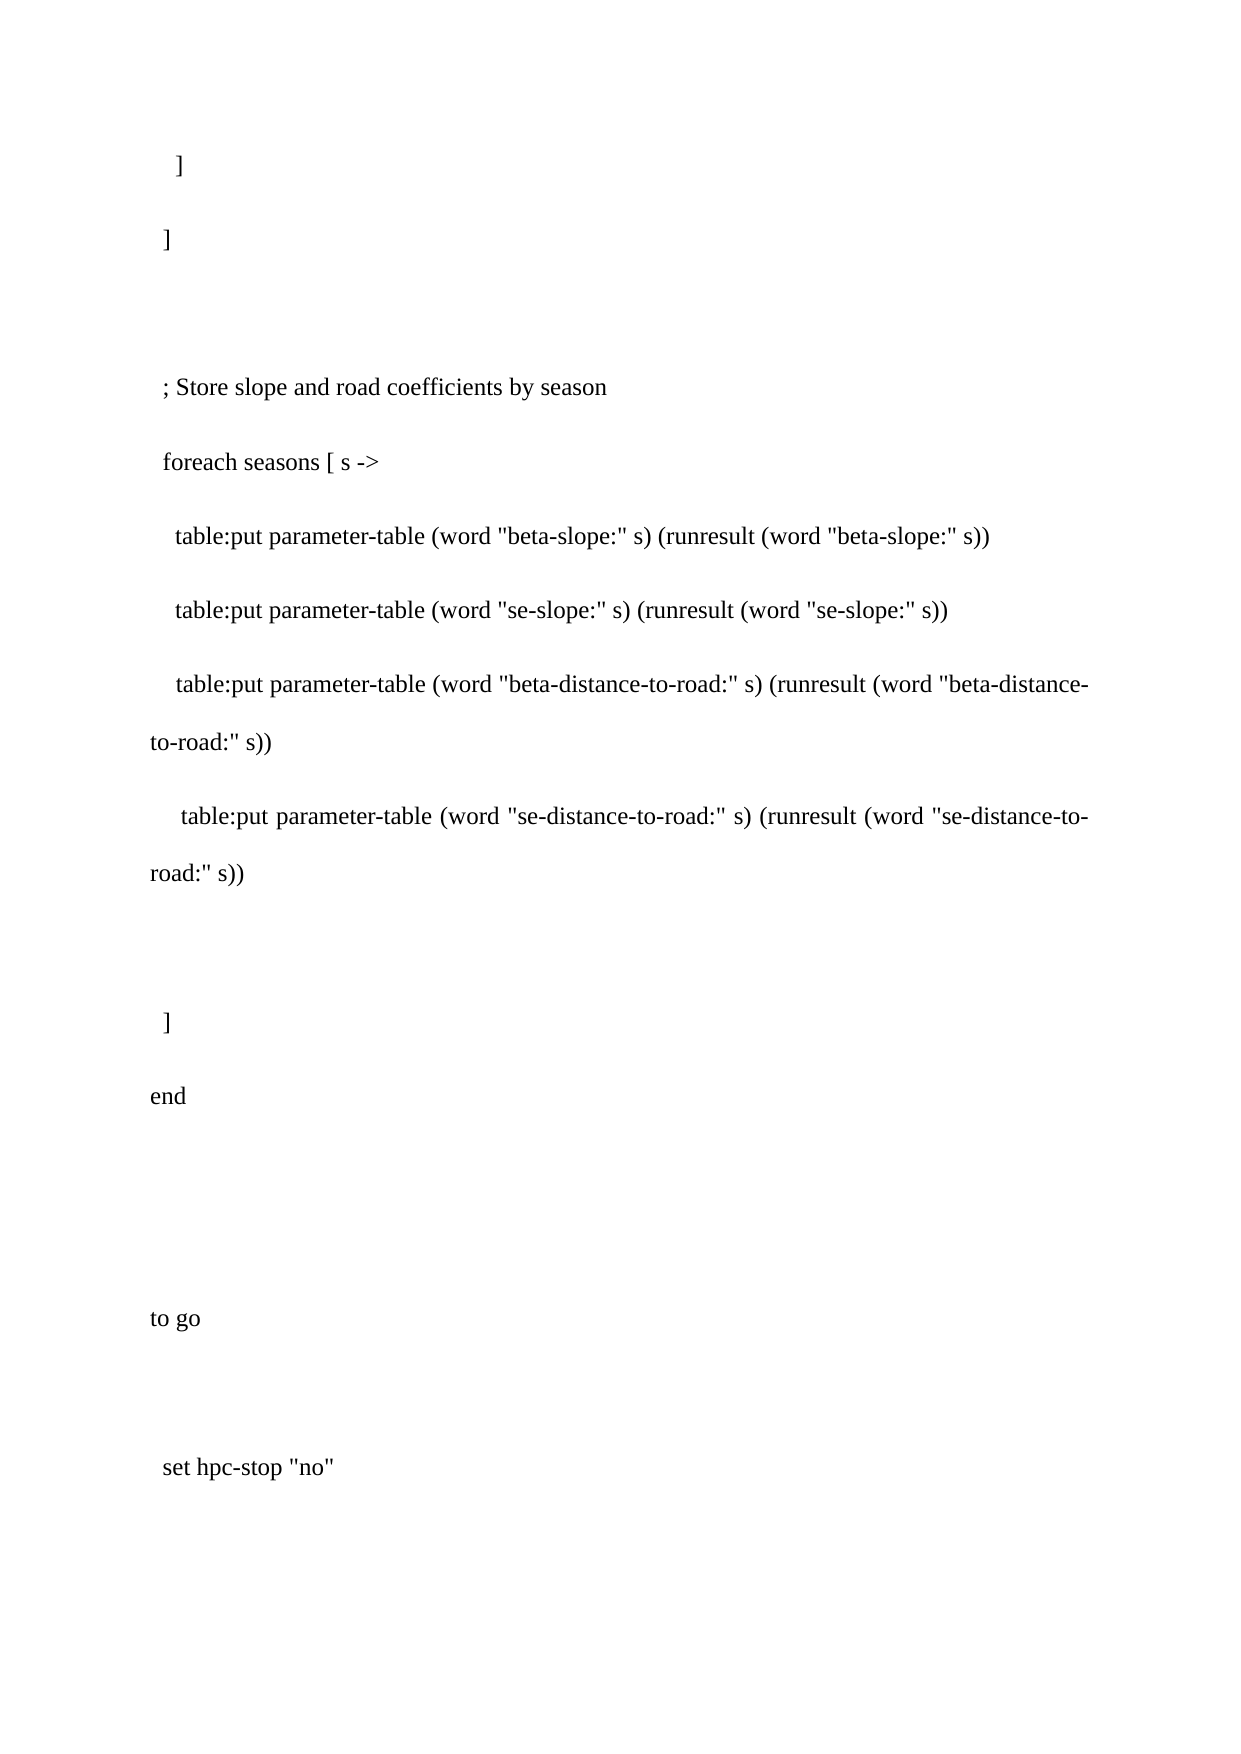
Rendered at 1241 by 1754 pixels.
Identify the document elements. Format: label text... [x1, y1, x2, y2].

text ] [150, 150, 1090, 179]
text table:put parameter-table (word "se-distance-to-road:" s) (runresult (word "se-distance-to-road:" s)) [150, 801, 1090, 887]
text to go [150, 1303, 1090, 1332]
text table:put parameter-table (word "se-slope:" s) (runresult (word "se-slope:" s)) [150, 595, 1090, 624]
text ] [150, 224, 1090, 253]
text ] [150, 1007, 1090, 1035]
text foreach seasons [ s -> [150, 447, 1090, 475]
text set hpc-stop "no" [150, 1452, 1090, 1480]
text ; Store slope and road coefficients by season [150, 372, 1090, 401]
text end [150, 1081, 1090, 1109]
text table:put parameter-table (word "beta-slope:" s) (runresult (word "beta-slope:" s)) [150, 521, 1090, 549]
text table:put parameter-table (word "beta-distance-to-road:" s) (runresult (word "beta-distance-to-road:" s)) [150, 669, 1090, 755]
